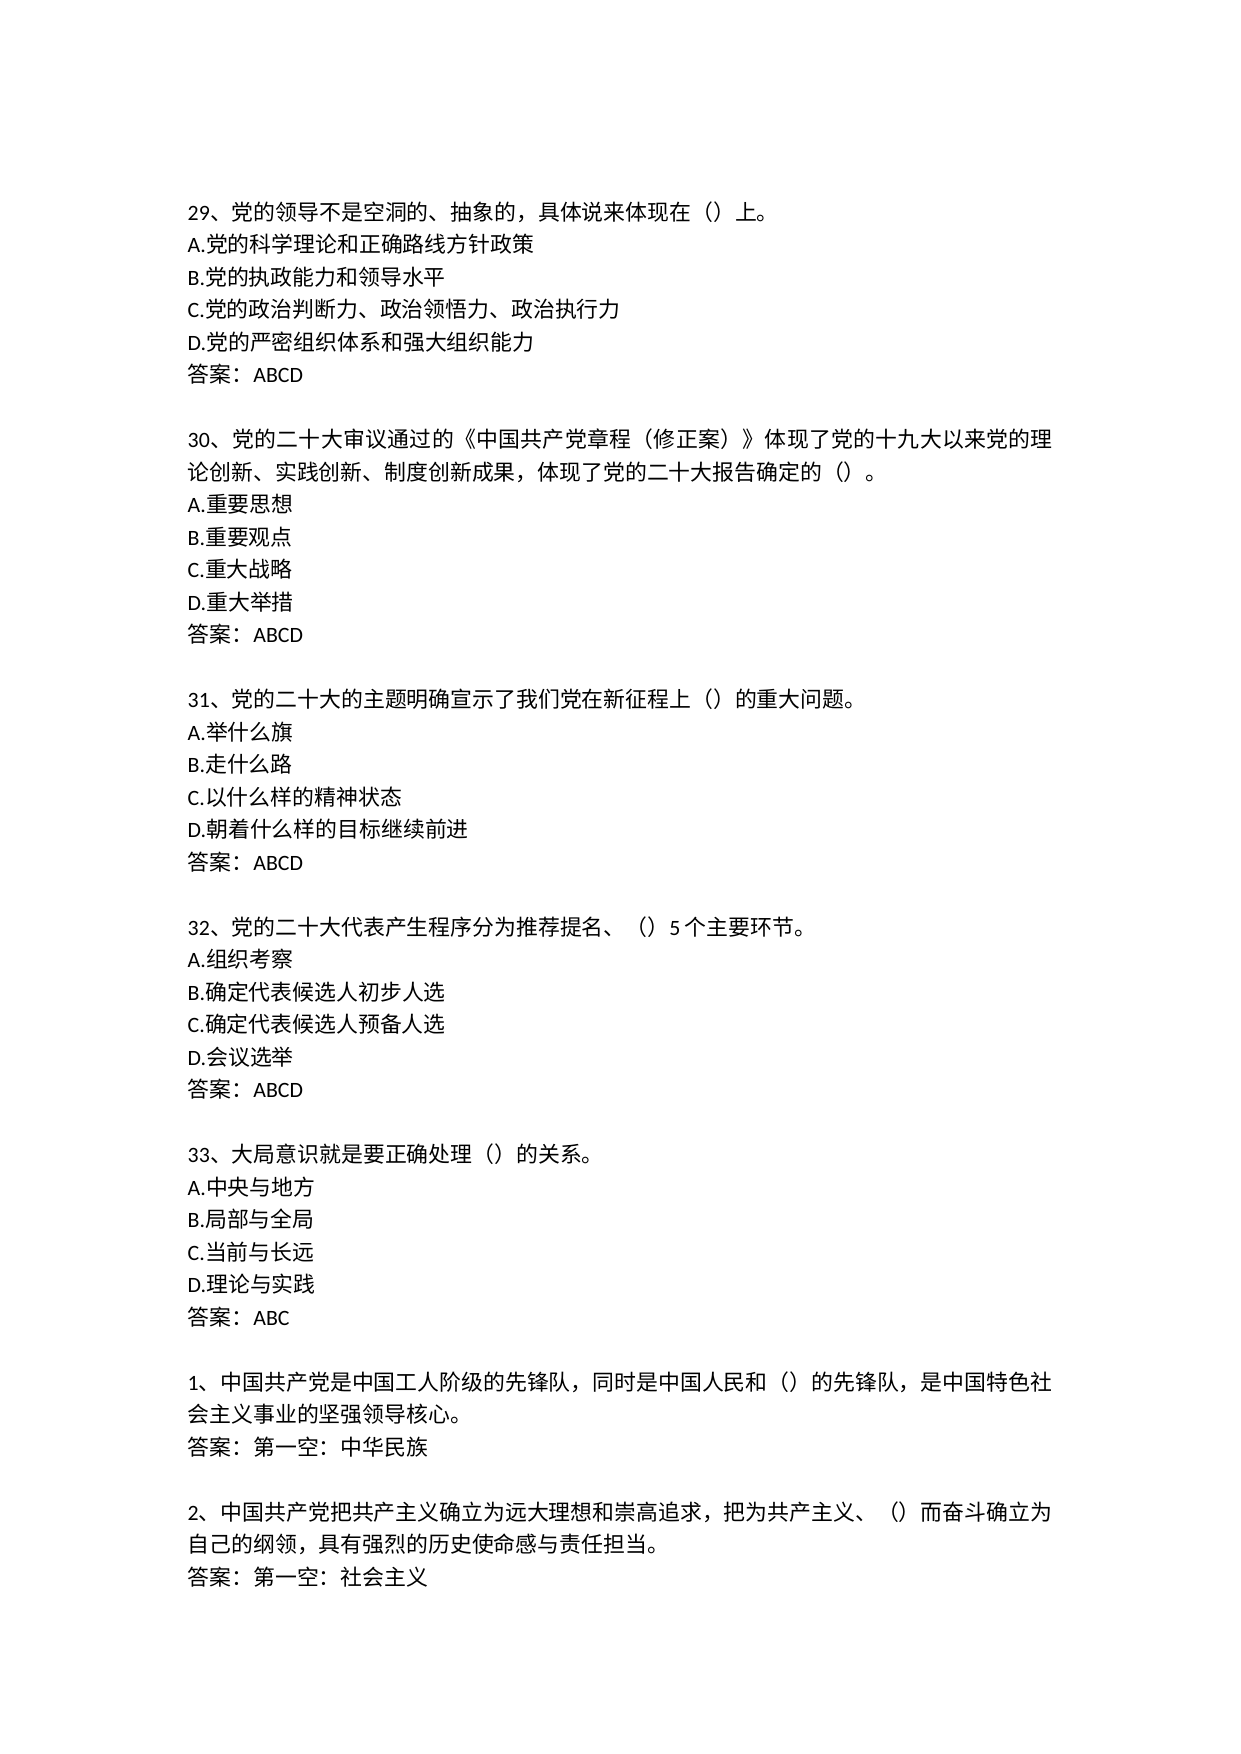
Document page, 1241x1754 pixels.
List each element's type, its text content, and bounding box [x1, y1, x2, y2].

text 答案：ABCD [187, 357, 1053, 389]
text C.确定代表候选人预备人选 [187, 1007, 1053, 1039]
text D.朝着什么样的目标继续前进 [187, 812, 1053, 844]
text C.重大战略 [187, 552, 1053, 584]
text C.党的政治判断力、政治领悟力、政治执行力 [187, 292, 1053, 324]
text B.走什么路 [187, 747, 1053, 779]
text 答案：ABCD [187, 617, 1053, 649]
text D.党的严密组织体系和强大组织能力 [187, 324, 1053, 357]
text B.党的执政能力和领导水平 [187, 259, 1053, 292]
text C.以什么样的精神状态 [187, 779, 1053, 812]
text 32、党的二十大代表产生程序分为推荐提名、（）5个主要环节。 [187, 909, 1053, 942]
text 1、中国共产党是中国工人阶级的先锋队，同时是中国人民和（）的先锋队，是中国特色社会主义事业的坚强领导核心。 [187, 1364, 1053, 1429]
text B.重要观点 [187, 519, 1053, 552]
text A.中央与地方 [187, 1169, 1053, 1202]
text B.确定代表候选人初步人选 [187, 974, 1053, 1007]
text A.重要思想 [187, 487, 1053, 519]
text C.当前与长远 [187, 1234, 1053, 1267]
text A.党的科学理论和正确路线方针政策 [187, 227, 1053, 259]
text 答案：ABC [187, 1299, 1053, 1332]
text D.理论与实践 [187, 1267, 1053, 1299]
text 2、中国共产党把共产主义确立为远大理想和崇高追求，把为共产主义、（）而奋斗确立为自己的纲领，具有强烈的历史使命感与责任担当。 [187, 1494, 1053, 1559]
text 29、党的领导不是空洞的、抽象的，具体说来体现在（）上。 [187, 194, 1053, 227]
text 30、党的二十大审议通过的《中国共产党章程（修正案）》体现了党的十九大以来党的理论创新、实践创新、制度创新成果，体现了党的二十大报告确定的（）。 [187, 422, 1053, 487]
text 答案：第一空：社会主义 [187, 1559, 1053, 1592]
text A.举什么旗 [187, 714, 1053, 747]
text 33、大局意识就是要正确处理（）的关系。 [187, 1137, 1053, 1169]
text 答案：ABCD [187, 1072, 1053, 1104]
text D.重大举措 [187, 584, 1053, 617]
text B.局部与全局 [187, 1202, 1053, 1234]
text 31、党的二十大的主题明确宣示了我们党在新征程上（）的重大问题。 [187, 682, 1053, 714]
text 答案：ABCD [187, 844, 1053, 877]
text 答案：第一空：中华民族 [187, 1429, 1053, 1462]
text D.会议选举 [187, 1039, 1053, 1072]
text A.组织考察 [187, 942, 1053, 974]
